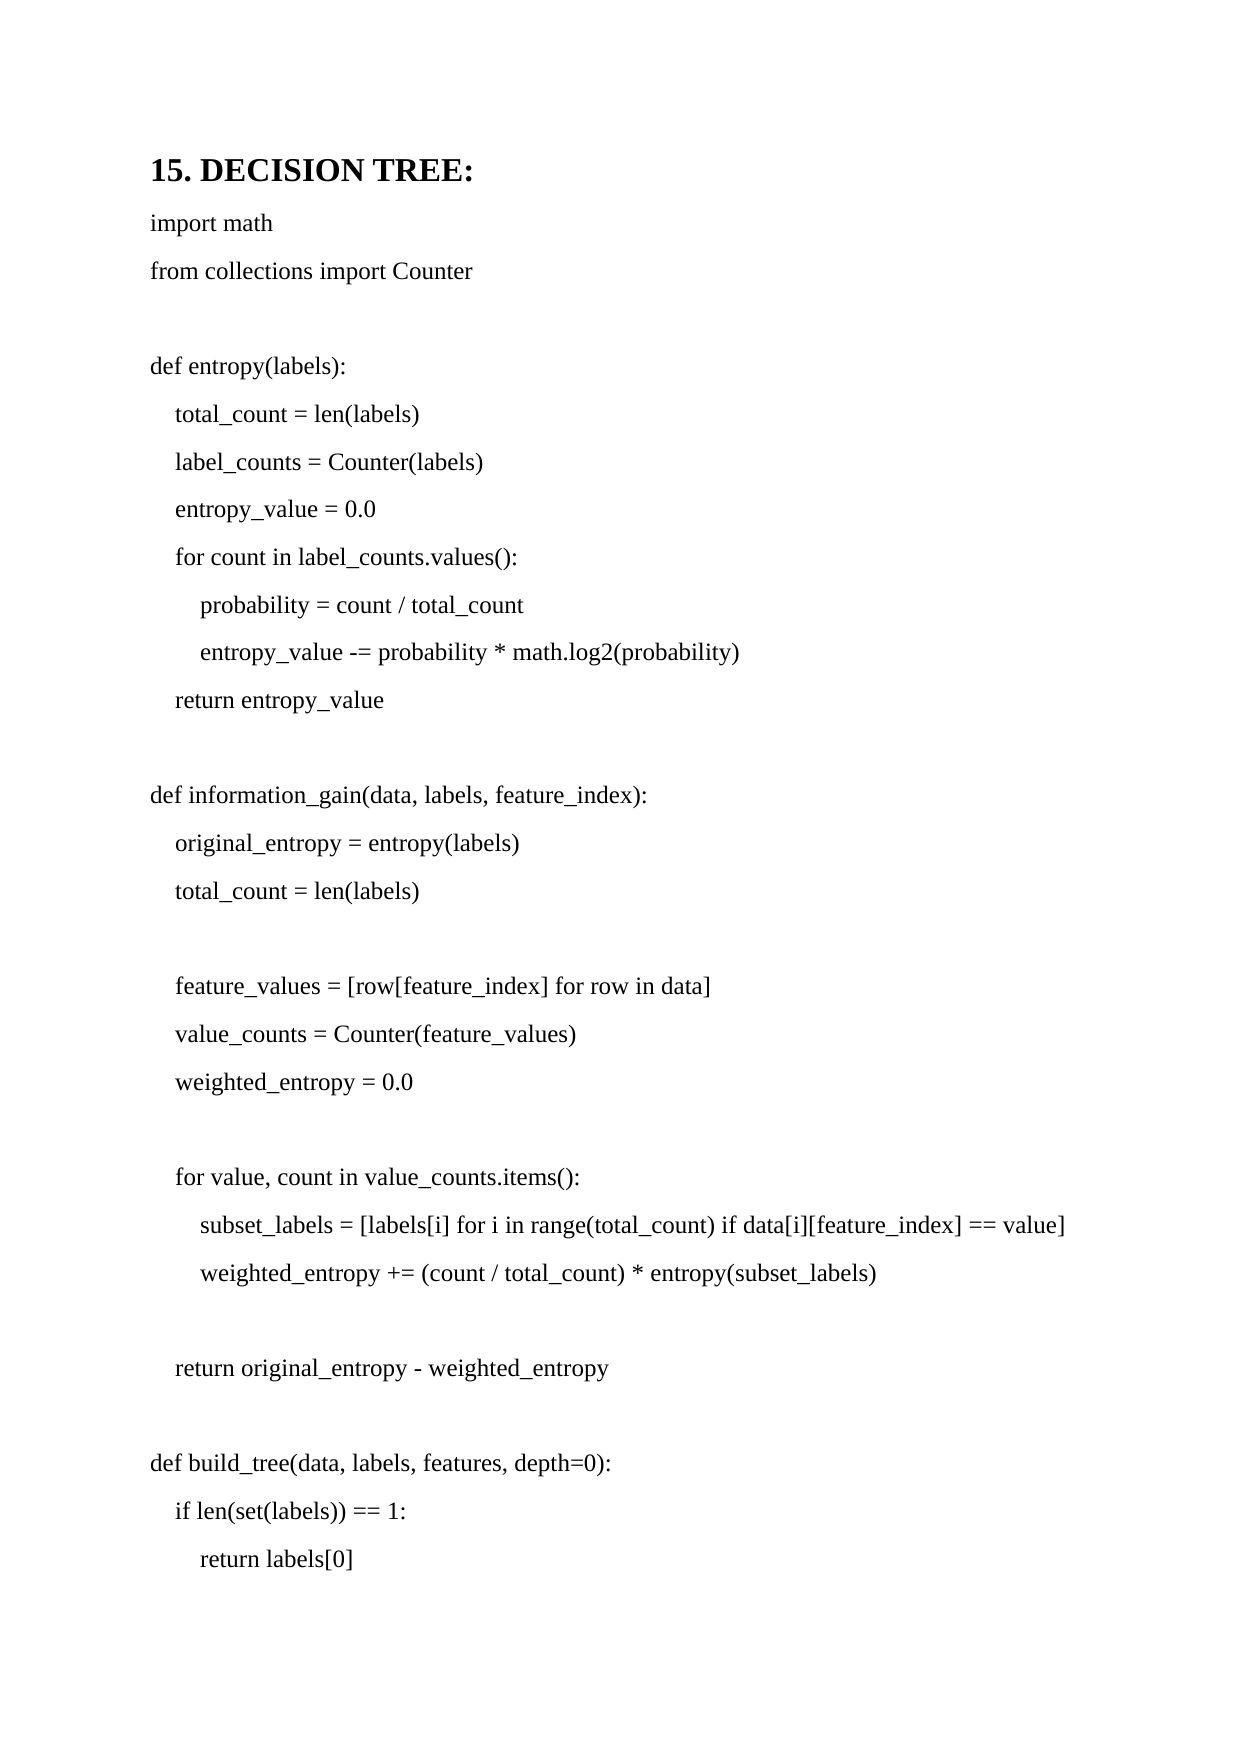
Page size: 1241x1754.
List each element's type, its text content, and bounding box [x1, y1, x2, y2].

text from collections import Counter [150, 256, 1090, 284]
text weighted_entropy += (count / total_count) * entropy(subset_labels) [150, 1258, 1090, 1286]
text return labels[0] [150, 1544, 1090, 1573]
text for value, count in value_counts.items(): [150, 1162, 1090, 1191]
text original_entropy = entropy(labels) [150, 828, 1090, 857]
text return entropy_value [150, 685, 1090, 714]
text value_counts = Counter(feature_values) [150, 1019, 1090, 1048]
text def entropy(labels): [150, 351, 1090, 380]
text for count in label_counts.values(): [150, 542, 1090, 571]
text entropy_value -= probability * math.log2(probability) [150, 637, 1090, 666]
text subset_labels = [labels[i] for i in range(total_count) if data[i][feature_index] == value] [150, 1210, 1090, 1239]
text total_count = len(labels) [150, 876, 1090, 905]
text import math [150, 208, 1090, 237]
text label_counts = Counter(labels) [150, 447, 1090, 475]
text entropy_value = 0.0 [150, 494, 1090, 523]
text def build_tree(data, labels, features, depth=0): [150, 1448, 1090, 1477]
text return original_entropy - weighted_entropy [150, 1353, 1090, 1382]
text feature_values = [row[feature_index] for row in data] [150, 971, 1090, 1000]
text if len(set(labels)) == 1: [150, 1496, 1090, 1525]
text total_count = len(labels) [150, 399, 1090, 428]
text weighted_entropy = 0.0 [150, 1067, 1090, 1096]
text 15. DECISION TREE: [150, 150, 1090, 188]
text def information_gain(data, labels, feature_index): [150, 781, 1090, 809]
text probability = count / total_count [150, 590, 1090, 618]
